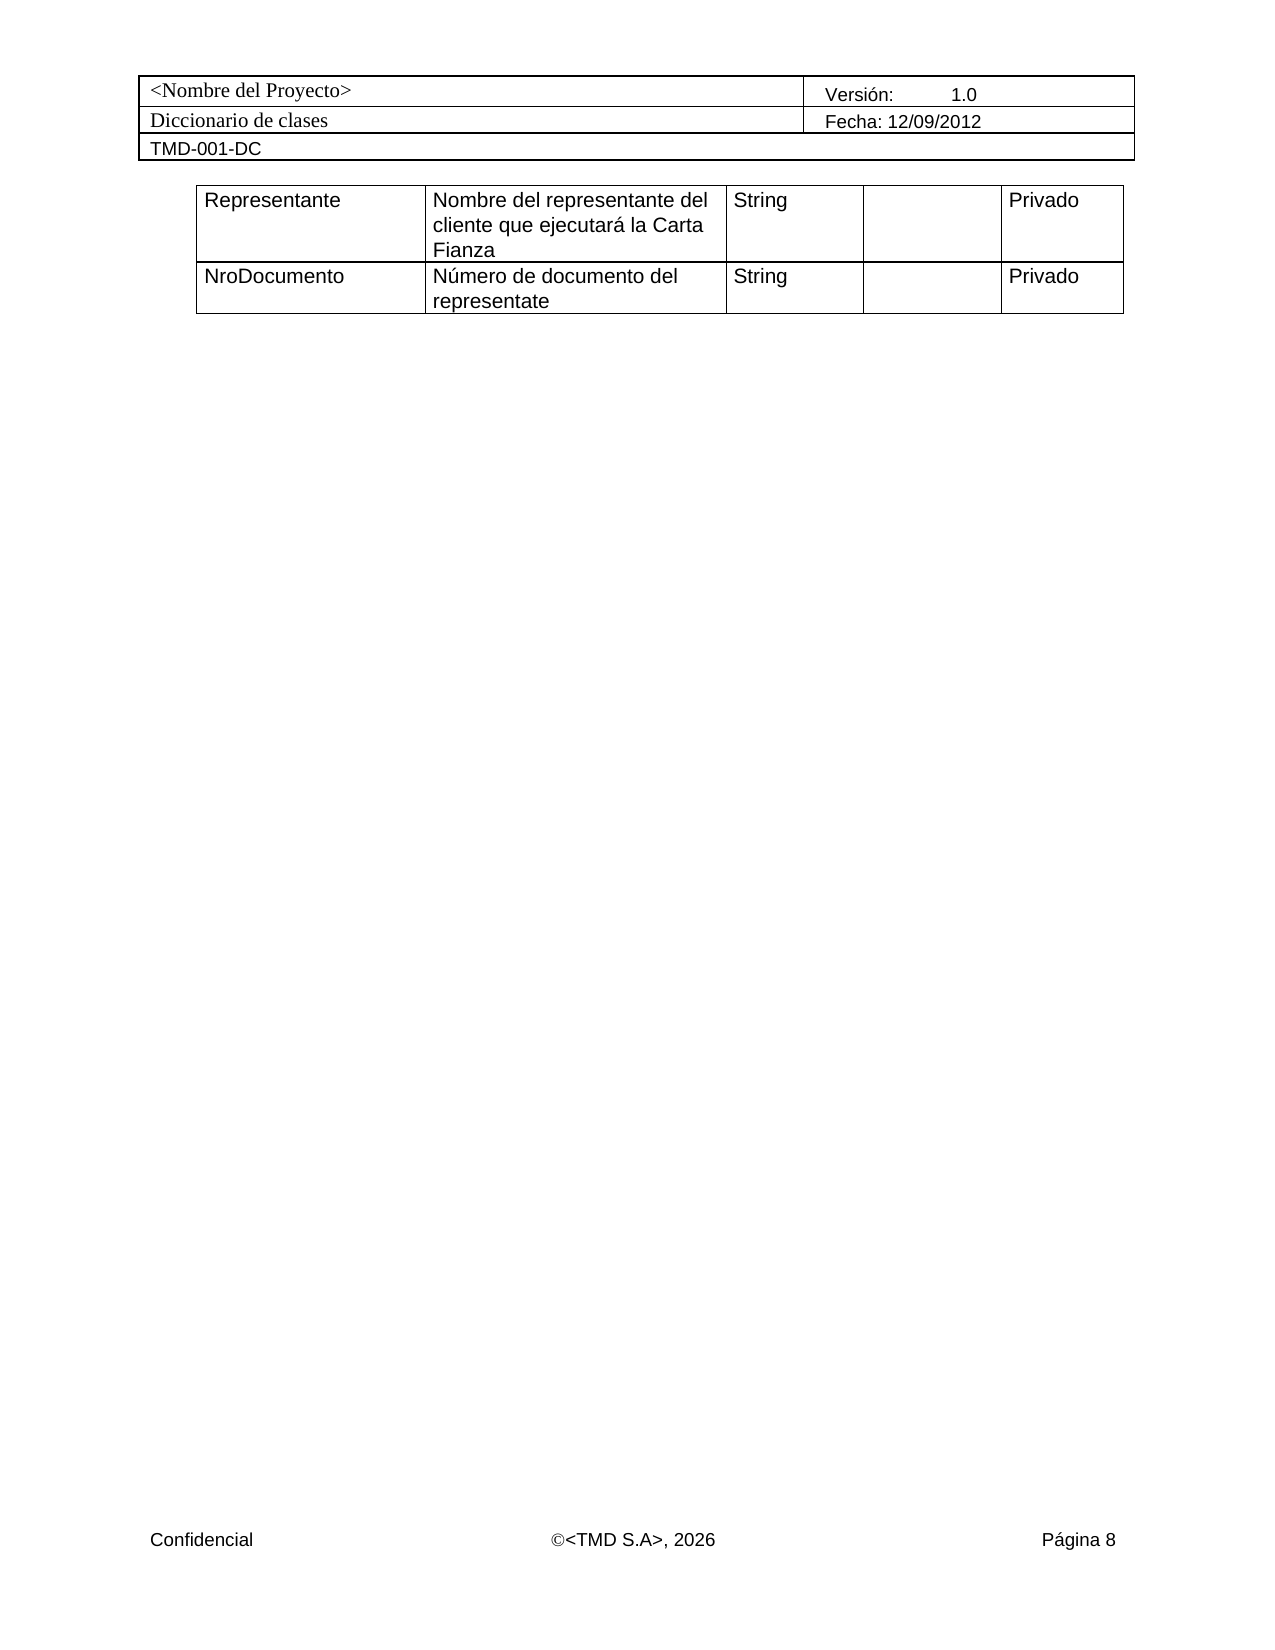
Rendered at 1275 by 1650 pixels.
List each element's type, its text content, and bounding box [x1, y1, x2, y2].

table_cell [864, 186, 1001, 261]
table_cell [864, 263, 1001, 312]
table_cell Privado [1002, 186, 1123, 261]
table_cell Nombre del representante del cliente que ejecutará la Carta Fianza [426, 186, 726, 261]
table_cell Privado [1002, 263, 1123, 312]
table_cell NroDocumento [197, 263, 425, 312]
table_cell Representante [197, 186, 425, 261]
table_cell String [727, 186, 863, 261]
table_cell Número de documento del representate [426, 263, 726, 312]
table_cell String [727, 263, 863, 312]
